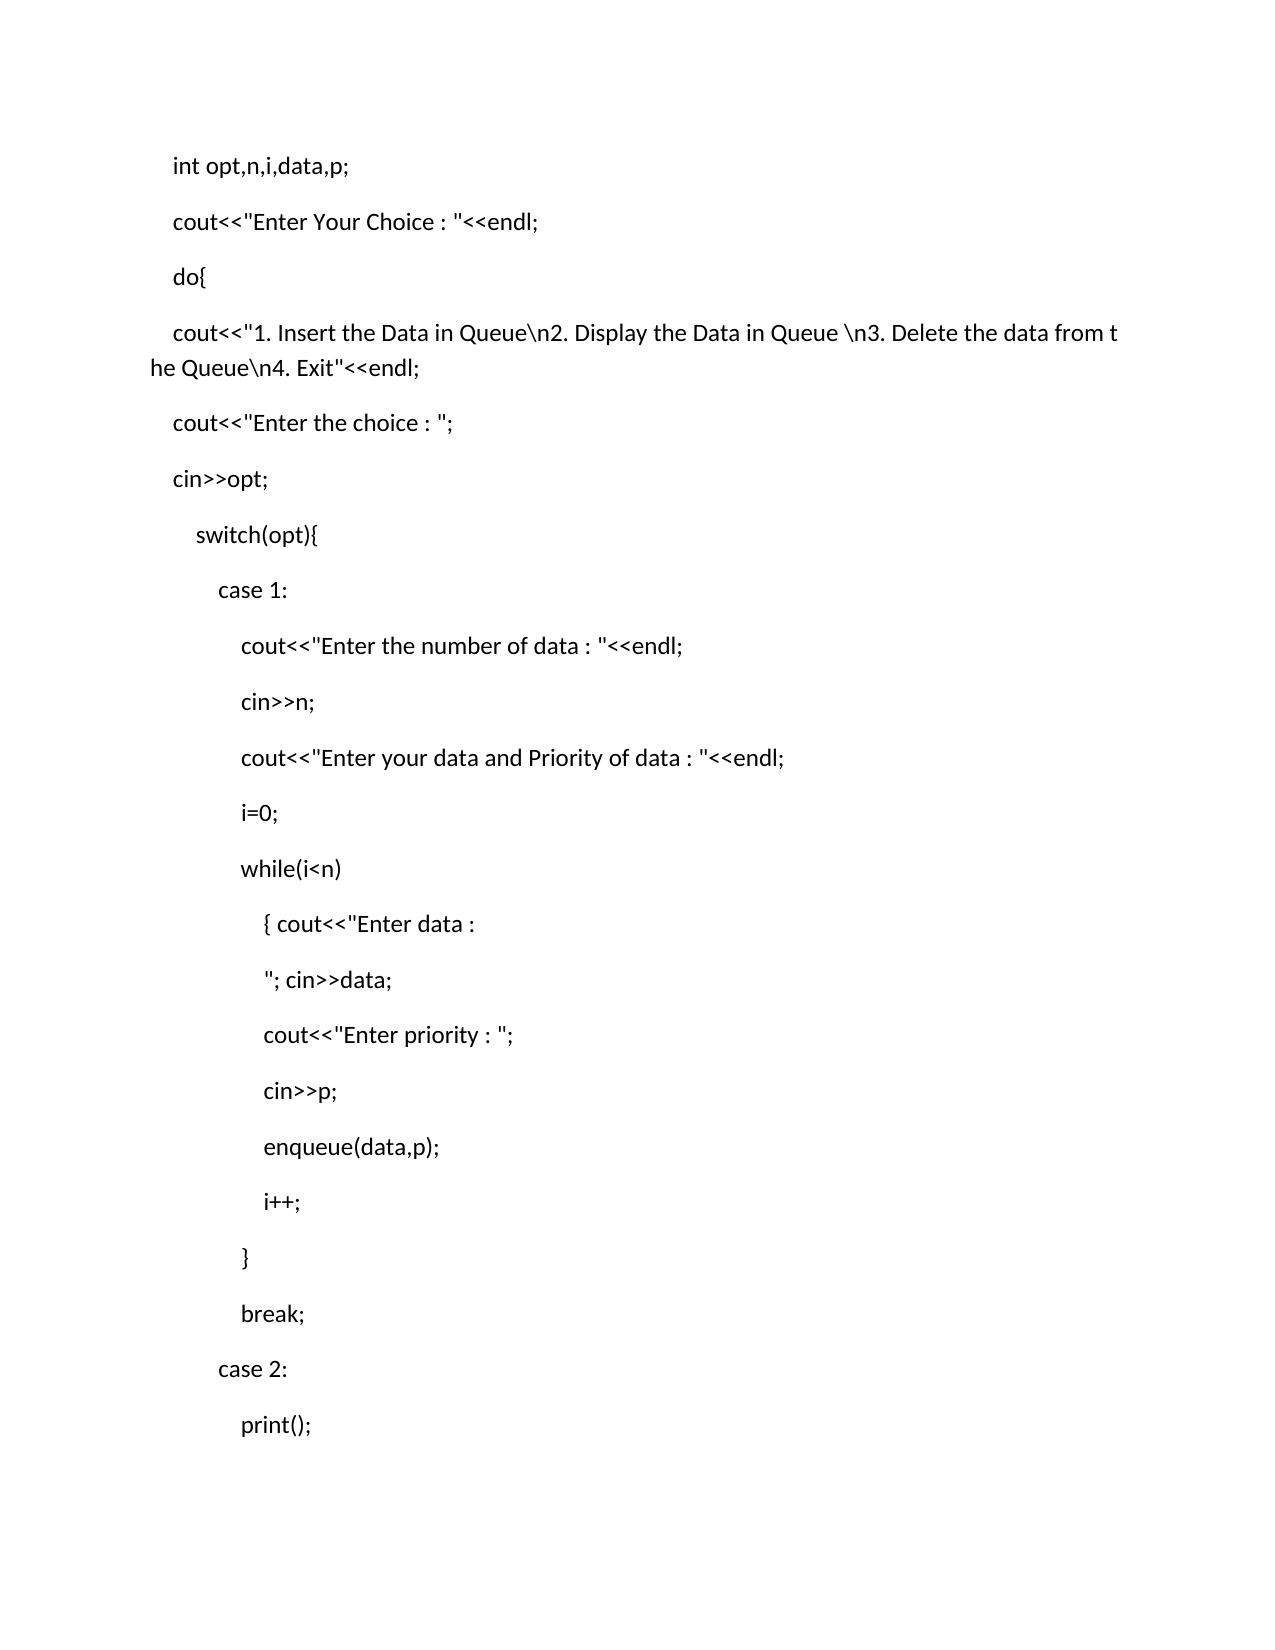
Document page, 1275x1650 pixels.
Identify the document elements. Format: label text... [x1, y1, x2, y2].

text int opt,n,i,data,p; [173, 150, 1139, 181]
text while(i<n){ cout<<"Enter data : "; cin>>data; [240, 853, 485, 994]
text switch(opt){ case 1: [196, 519, 321, 605]
text } [241, 1242, 1139, 1272]
text cout<<"Enter Your Choice : "<<endl; do{ [173, 206, 541, 292]
text cout<<"Enter priority : "; cin>>p; enqueue(data,p); [263, 1019, 514, 1161]
text cout<<"Enter the number of data : "<<endl; cin>>n; [241, 630, 685, 716]
text break; case 2: [218, 1298, 307, 1384]
text print(); [241, 1409, 1139, 1439]
text i++; [263, 1187, 1139, 1217]
text cout<<"Enter the choice : "; cin>>opt; [173, 407, 456, 494]
text cout<<"Enter your data and Priority of data : "<<endl; i=0; [241, 742, 787, 828]
text cout<<"1. Insert the Data in Queue\n2. Display the Data in Queue \n3. Delete the data from t he Queue\n4. Exit"<<endl; [150, 317, 1121, 383]
